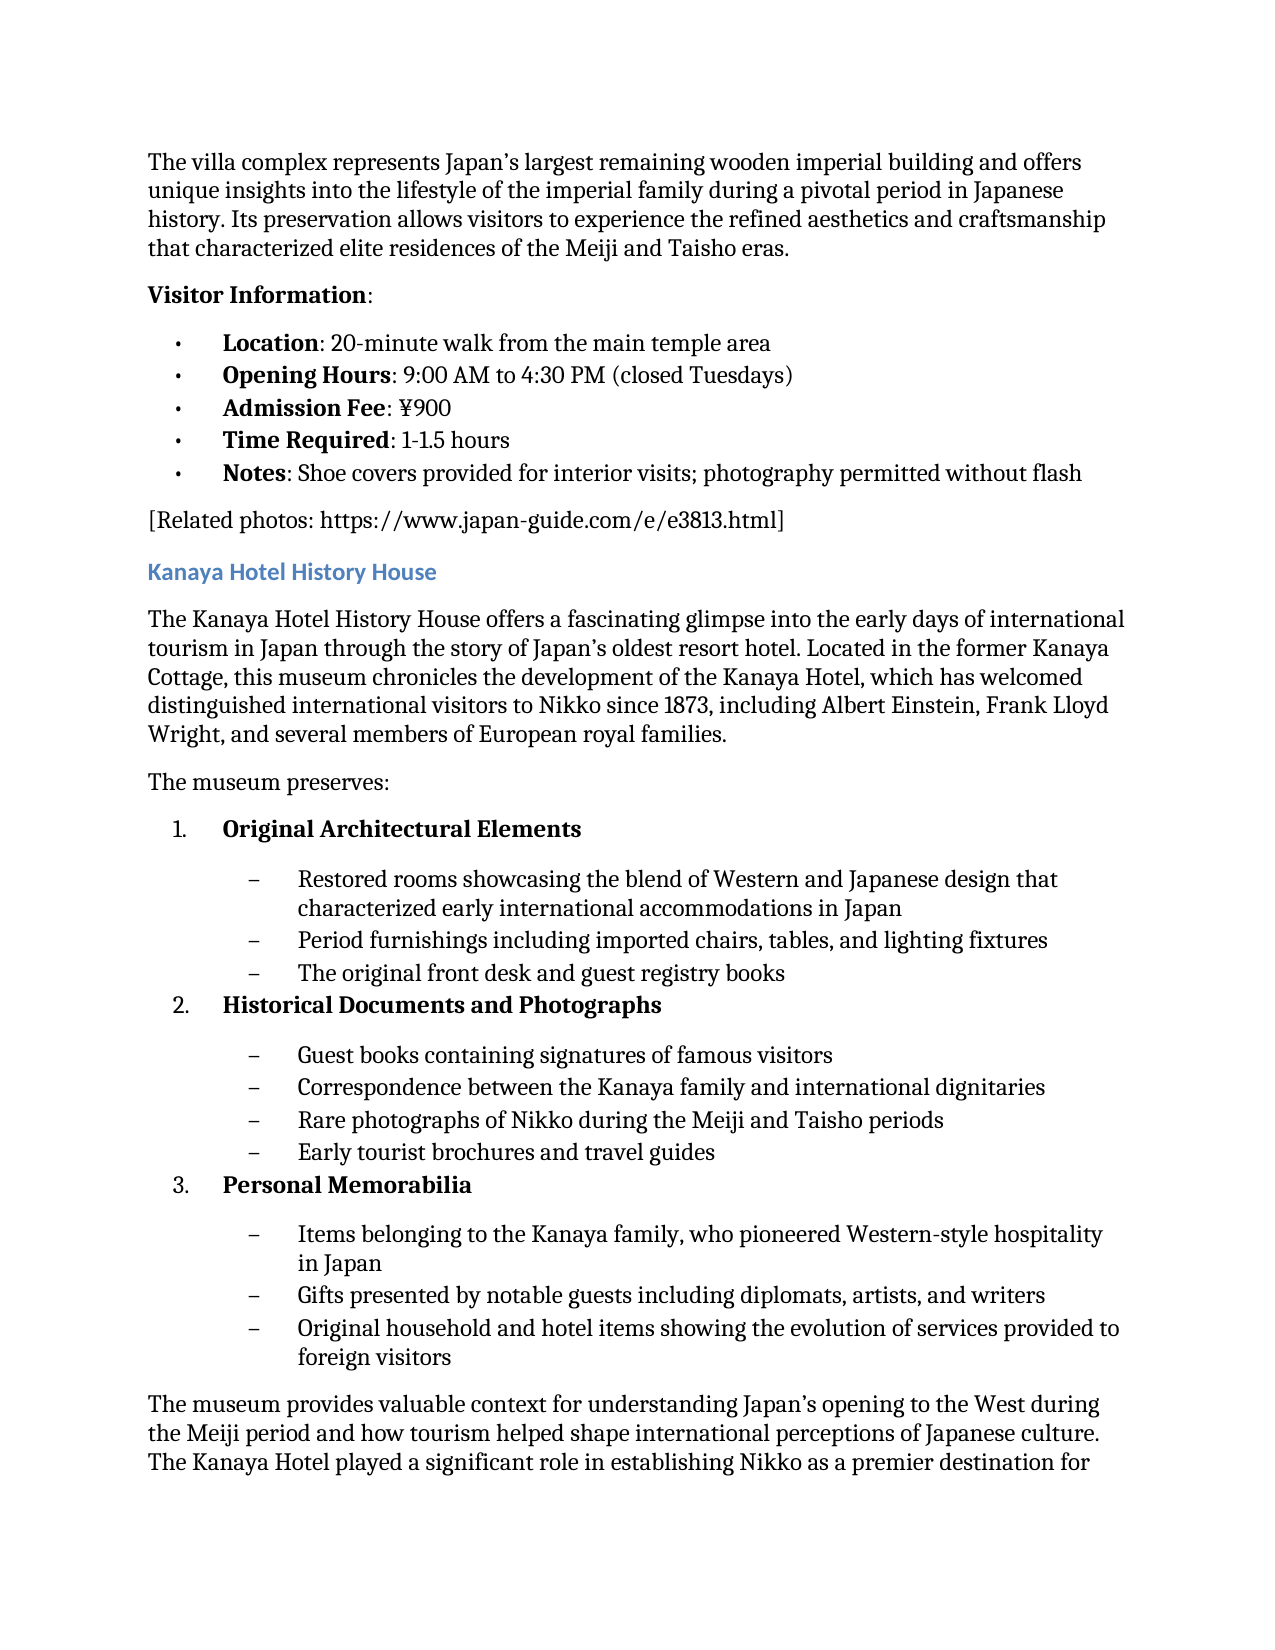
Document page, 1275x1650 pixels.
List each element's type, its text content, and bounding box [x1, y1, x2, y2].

list The original front desk and guest registry books [248, 958, 1127, 987]
text The villa complex represents Japan’s largest remaining wooden imperial building and offers unique insights into the lifestyle of the imperial family during a pivotal period in Japanese history. Its preservation allows visitors to experience the refined aesthetics and craftsmanship that characterized elite residences of the Meiji and Taisho eras. [148, 148, 1127, 263]
list Location: 20-minute walk from the main temple area [173, 329, 1127, 358]
list Period furnishings including imported chairs, tables, and lighting fixtures [248, 926, 1127, 955]
list Time Required: 1-1.5 hours [173, 426, 1127, 455]
list Original household and hotel items showing the evolution of services provided to foreign visitors [248, 1314, 1127, 1371]
list Admission Fee: ¥900 [173, 394, 1127, 423]
list Personal Memorabilia [173, 1171, 1127, 1199]
list Opening Hours: 9:00 AM to 4:30 PM (closed Tuesdays) [173, 361, 1127, 390]
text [148, 1390, 1127, 1476]
text [Related photos: https://www.japan-guide.com/e/e3813.html] [148, 506, 1127, 535]
text The museum preserves: [148, 768, 1127, 796]
list Original Architectural Elements [173, 815, 1127, 844]
list Notes: Shoe covers provided for interior visits; photography permitted without flash [173, 459, 1127, 488]
list Early tourist brochures and travel guides [248, 1138, 1127, 1167]
list Gifts presented by notable guests including diplomats, artists, and writers [248, 1281, 1127, 1310]
subtitle Kanaya Hotel History House [148, 556, 1127, 586]
list Guest books containing signatures of famous visitors [248, 1041, 1127, 1069]
list Correspondence between the Kanaya family and international dignitaries [248, 1073, 1127, 1102]
text Visitor Information: [148, 281, 1127, 310]
text The Kanaya Hotel History House offers a fascinating glimpse into the early days of international tourism in Japan through the story of Japan’s oldest resort hotel. Located in the former Kanaya Cottage, this museum chronicles the development of the Kanaya Hotel, which has welcomed distinguished international visitors to Nikko since 1873, including Albert Einstein, Frank Lloyd Wright, and several members of European royal families. [148, 605, 1127, 749]
list Restored rooms showcasing the blend of Western and Japanese design that characterized early international accommodations in Japan [248, 865, 1127, 922]
list Items belonging to the Kanaya family, who pioneered Western-style hospitality in Japan [248, 1220, 1127, 1278]
list Historical Documents and Photographs [173, 991, 1127, 1020]
list Rare photographs of Nikko during the Meiji and Taisho periods [248, 1106, 1127, 1134]
